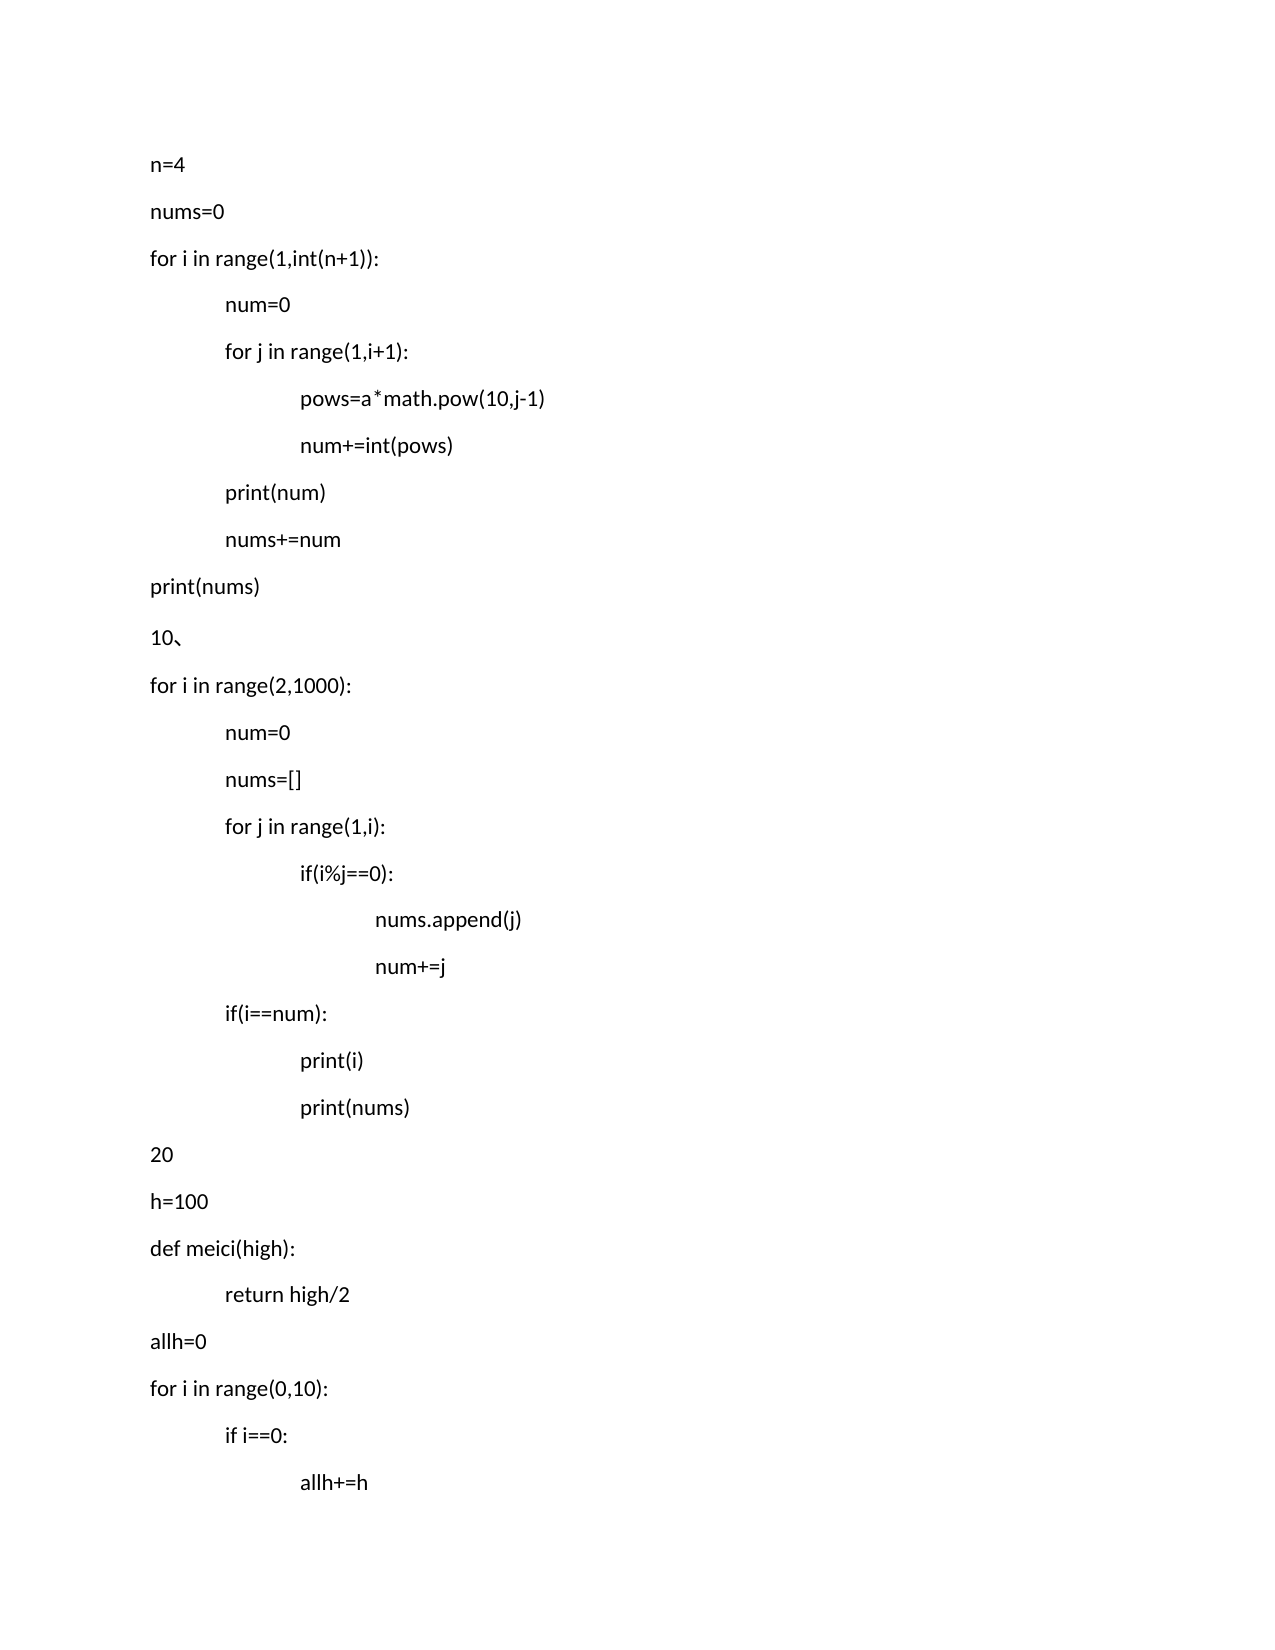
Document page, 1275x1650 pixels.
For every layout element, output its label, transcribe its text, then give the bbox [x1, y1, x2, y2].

text allh+=h [150, 1468, 1125, 1496]
text allh=0 [150, 1327, 1125, 1356]
text nums=0 [150, 197, 1125, 225]
text num=0 [150, 291, 1125, 319]
text if(i%j==0): [150, 859, 1125, 887]
text if i==0: [150, 1421, 1125, 1449]
text nums.append(j) [150, 906, 1125, 934]
text n=4 [150, 150, 1125, 178]
text return high/2 [150, 1281, 1125, 1309]
text print(num) [150, 478, 1125, 506]
text num+=j [150, 952, 1125, 981]
text for i in range(2,1000): [150, 671, 1125, 699]
text for j in range(1,i): [150, 812, 1125, 840]
text num=0 [150, 718, 1125, 746]
text nums=[] [150, 765, 1125, 793]
text print(nums) [150, 572, 1125, 600]
text 10、 [150, 619, 1125, 652]
text print(nums) [150, 1093, 1125, 1121]
text print(i) [150, 1046, 1125, 1074]
text 20 [150, 1140, 1125, 1168]
text for i in range(0,10): [150, 1374, 1125, 1402]
text h=100 [150, 1187, 1125, 1215]
text def meici(high): [150, 1234, 1125, 1262]
text if(i==num): [150, 999, 1125, 1027]
text for j in range(1,i+1): [150, 337, 1125, 366]
text num+=int(pows) [150, 431, 1125, 459]
text for i in range(1,int(n+1)): [150, 244, 1125, 272]
text pows=a*math.pow(10,j-1) [150, 384, 1125, 412]
text nums+=num [150, 525, 1125, 553]
